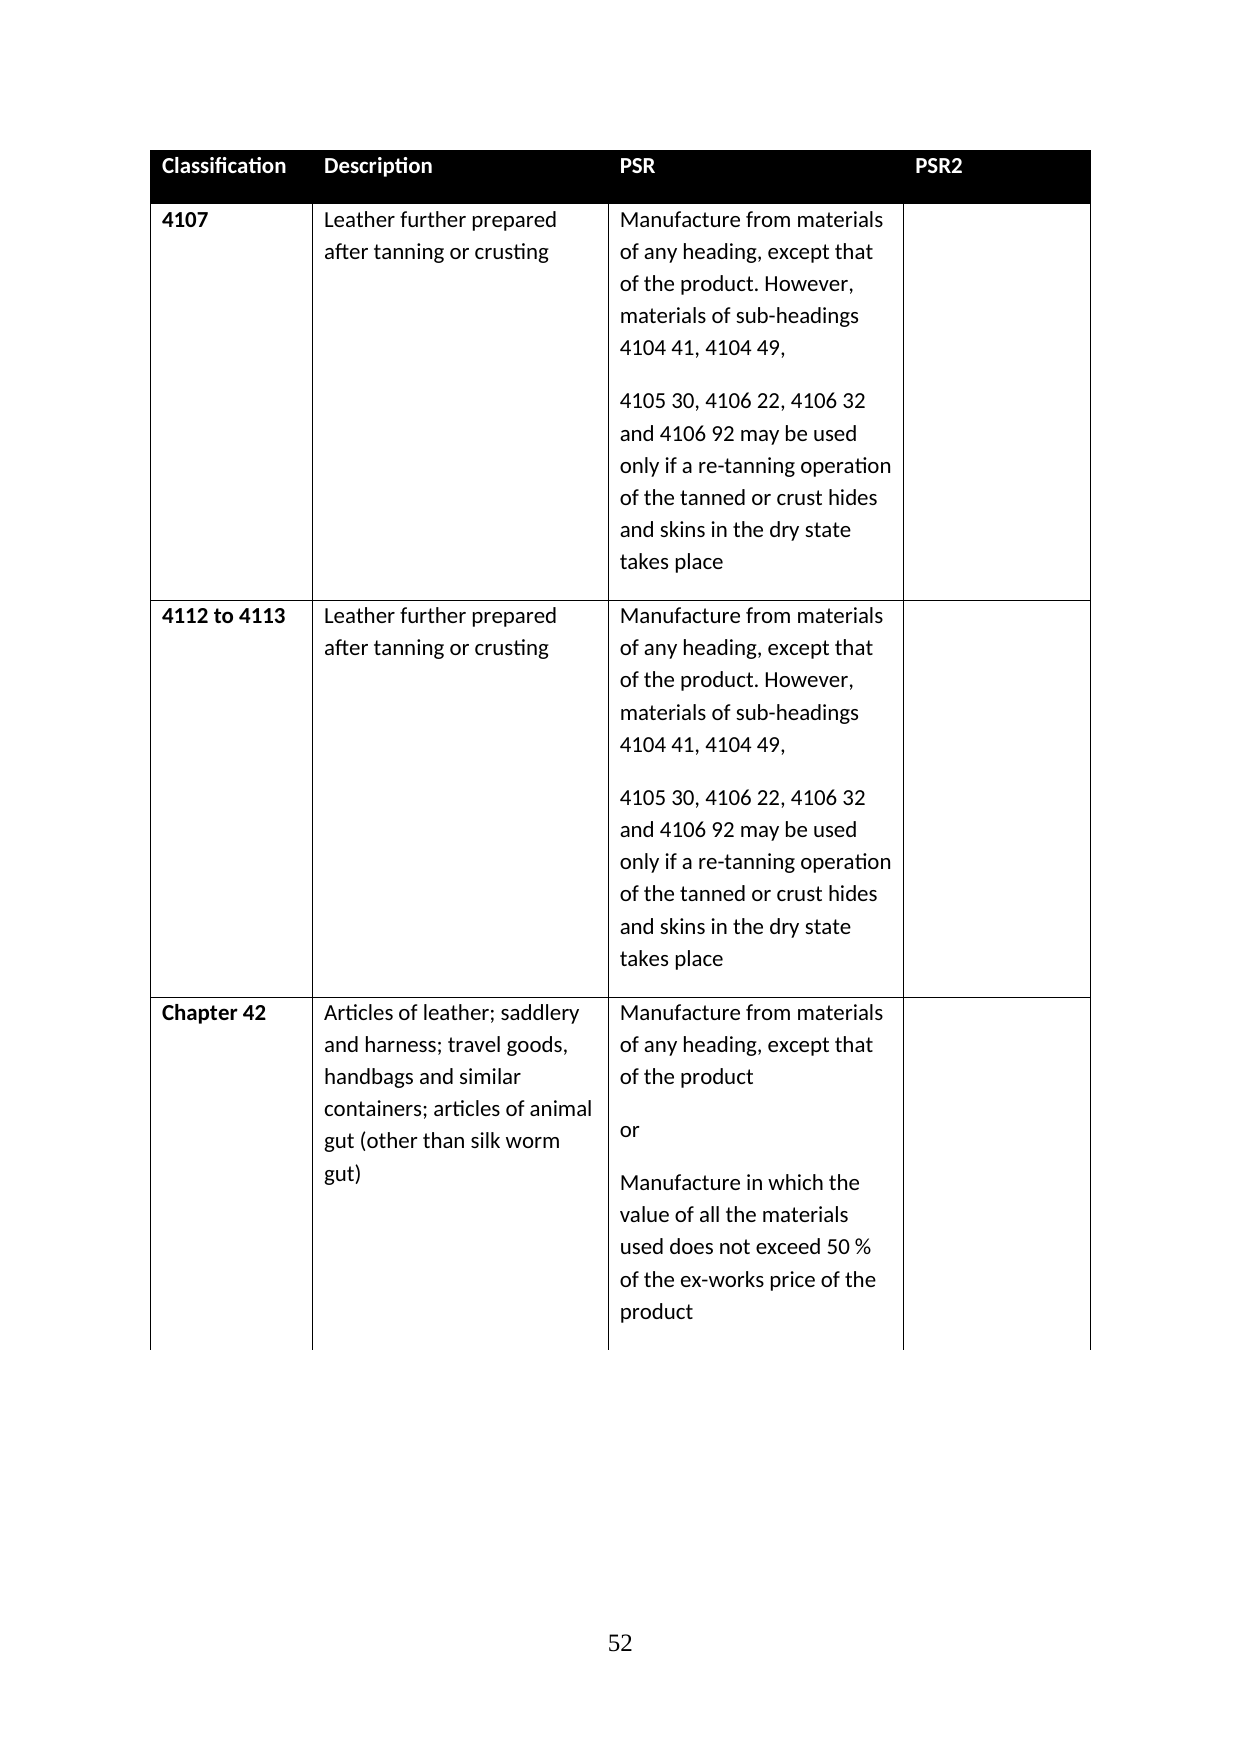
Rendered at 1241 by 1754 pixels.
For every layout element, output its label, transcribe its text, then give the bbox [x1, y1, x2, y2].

table_cell Chapter 42 [151, 998, 312, 1349]
table_header PSR2 [904, 151, 1090, 204]
table_header Classification [151, 151, 312, 204]
table_cell Leather further prepared after tanning or crusting [313, 204, 608, 600]
table_cell Manufacture from materials of any heading, except that of the product or Manufacture in which the value of all the materials used does not exceed 50 % of the ex-works price of the product [609, 998, 903, 1349]
table_cell [904, 998, 1090, 1349]
table_cell [904, 601, 1090, 997]
table_cell Articles of leather; saddlery and harness; travel goods, handbags and similar containers; articles of animal gut (other than silk worm gut) [313, 998, 608, 1349]
table_header PSR [609, 151, 903, 204]
table_header Description [313, 151, 608, 204]
table_cell Manufacture from materials of any heading, except that of the product. However, materials of sub-headings 4104 41, 4104 49, 4105 30, 4106 22, 4106 32 and 4106 92 may be used only if a re-tanning operation of the tanned or crust hides and skins in the dry state takes place [609, 204, 903, 600]
table_cell Manufacture from materials of any heading, except that of the product. However, materials of sub-headings 4104 41, 4104 49, 4105 30, 4106 22, 4106 32 and 4106 92 may be used only if a re-tanning operation of the tanned or crust hides and skins in the dry state takes place [609, 601, 903, 997]
table_cell 4112 to 4113 [151, 601, 312, 997]
table_cell [904, 204, 1090, 600]
table_cell 4107 [151, 204, 312, 600]
table_cell Leather further prepared after tanning or crusting [313, 601, 608, 997]
